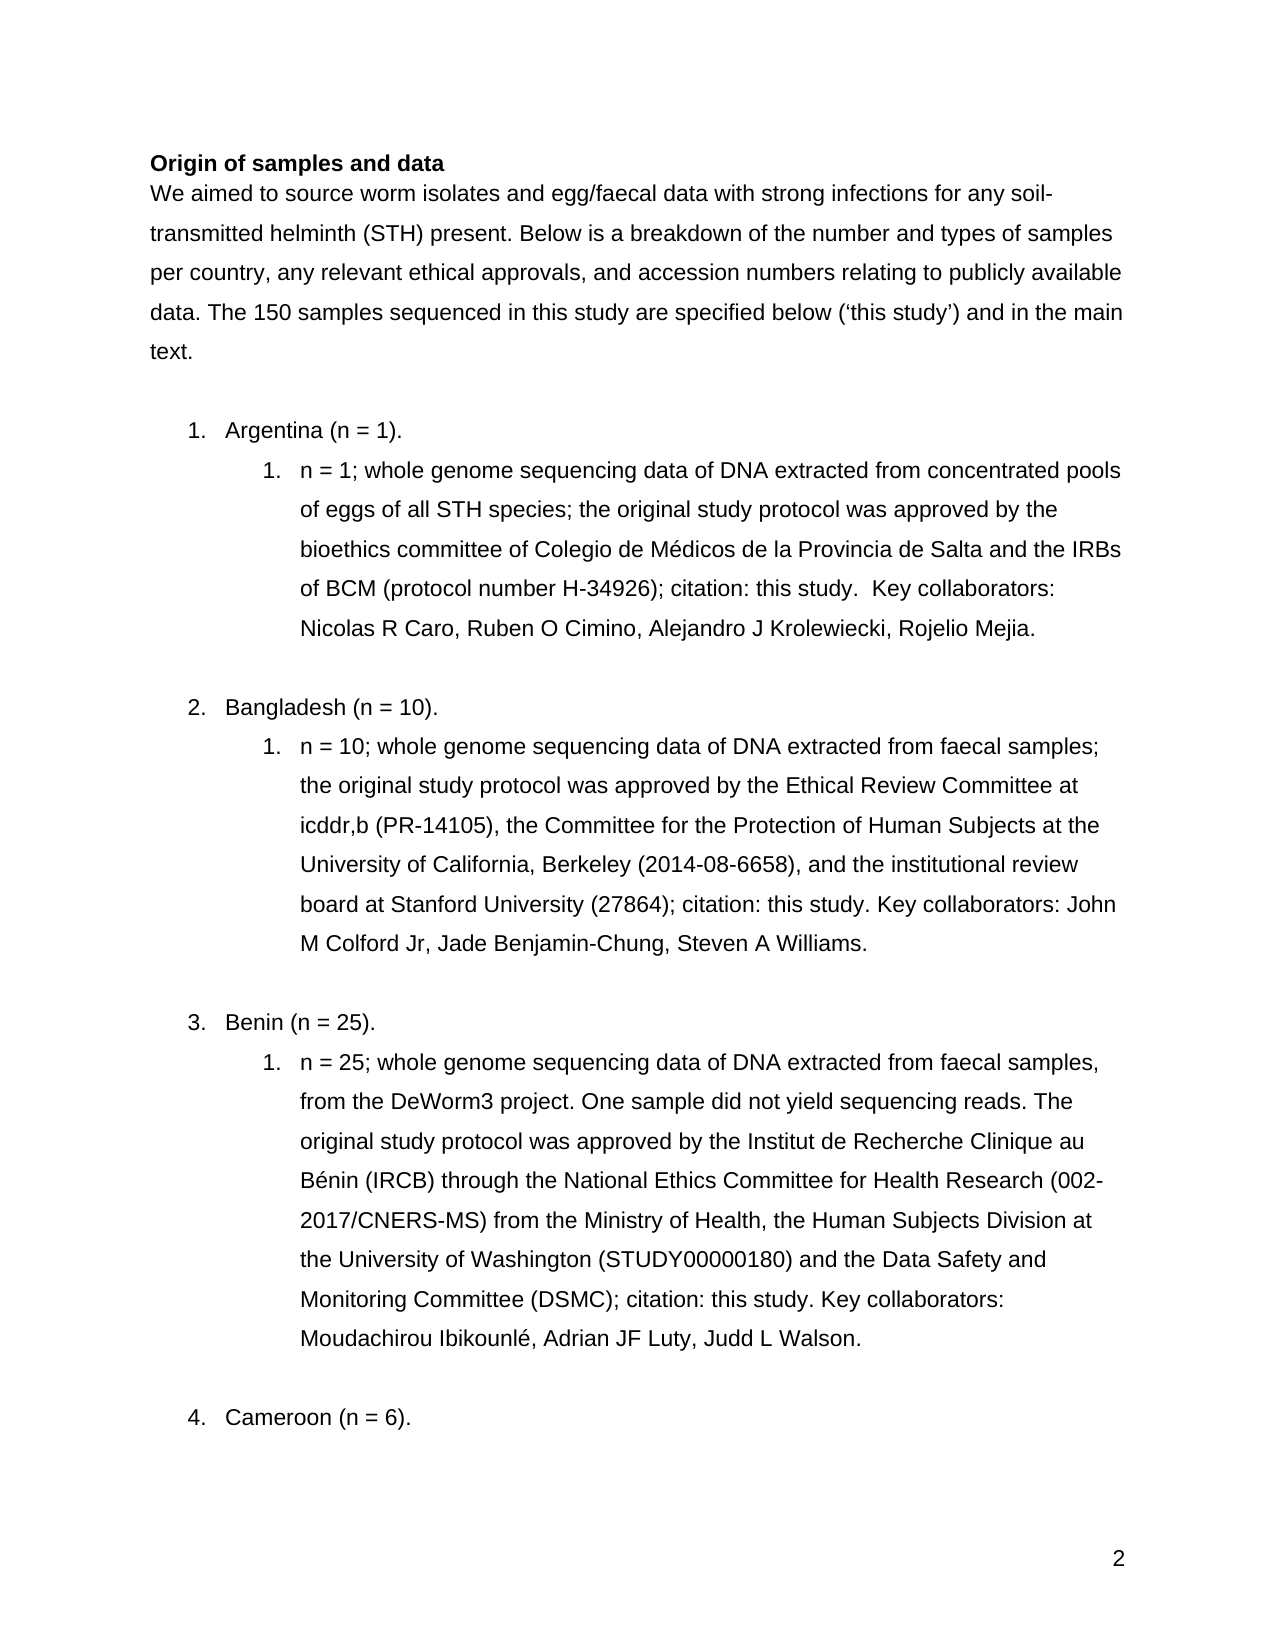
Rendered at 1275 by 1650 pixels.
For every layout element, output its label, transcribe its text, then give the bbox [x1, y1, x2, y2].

text We aimed to source worm isolates and egg/faecal data with strong infections for any soil-transmitted helminth (STH) present. Below is a breakdown of the number and types of samples per country, any relevant ethical approvals, and accession numbers relating to publicly available data. The 150 samples sequenced in this study are specified below (‘this study’) and in the main text. [150, 180, 1125, 364]
list Argentina (n = 1). [187, 417, 1125, 443]
list Bangladesh (n = 10). [187, 693, 1125, 720]
list Benin (n = 25). [187, 1009, 1125, 1036]
list n = 25; whole genome sequencing data of DNA extracted from faecal samples, from the DeWorm3 project. One sample did not yield sequencing reads. The original study protocol was approved by the Institut de Recherche Clinique au Bénin (IRCB) through the National Ethics Committee for Health Research (002-2017/CNERS-MS) from the Ministry of Health, the Human Subjects Division at the University of Washington (STUDY00000180) and the Data Safety and Monitoring Committee (DSMC); citation: this study. Key collaborators: Moudachirou Ibikounlé, Adrian JF Luty, Judd L Walson. [262, 1049, 1125, 1351]
list n = 10; whole genome sequencing data of DNA extracted from faecal samples; the original study protocol was approved by the Ethical Review Committee at icddr,b (PR-14105), the Committee for the Protection of Human Subjects at the University of California, Berkeley (2014-08-6658), and the institutional review board at Stanford University (27864); citation: this study. Key collaborators: John M Colford Jr, Jade Benjamin-Chung, Steven A Williams. [262, 733, 1125, 957]
list Cameroon (n = 6). [187, 1404, 1125, 1430]
list n = 1; whole genome sequencing data of DNA extracted from concentrated pools of eggs of all STH species; the original study protocol was approved by the bioethics committee of Colegio de Médicos de la Provincia de Salta and the IRBs of BCM (protocol number H-34926); citation: this study. Key collaborators: Nicolas R Caro, Ruben O Cimino, Alejandro J Krolewiecki, Rojelio Mejia. [262, 457, 1125, 641]
text Origin of samples and data [150, 150, 1125, 176]
